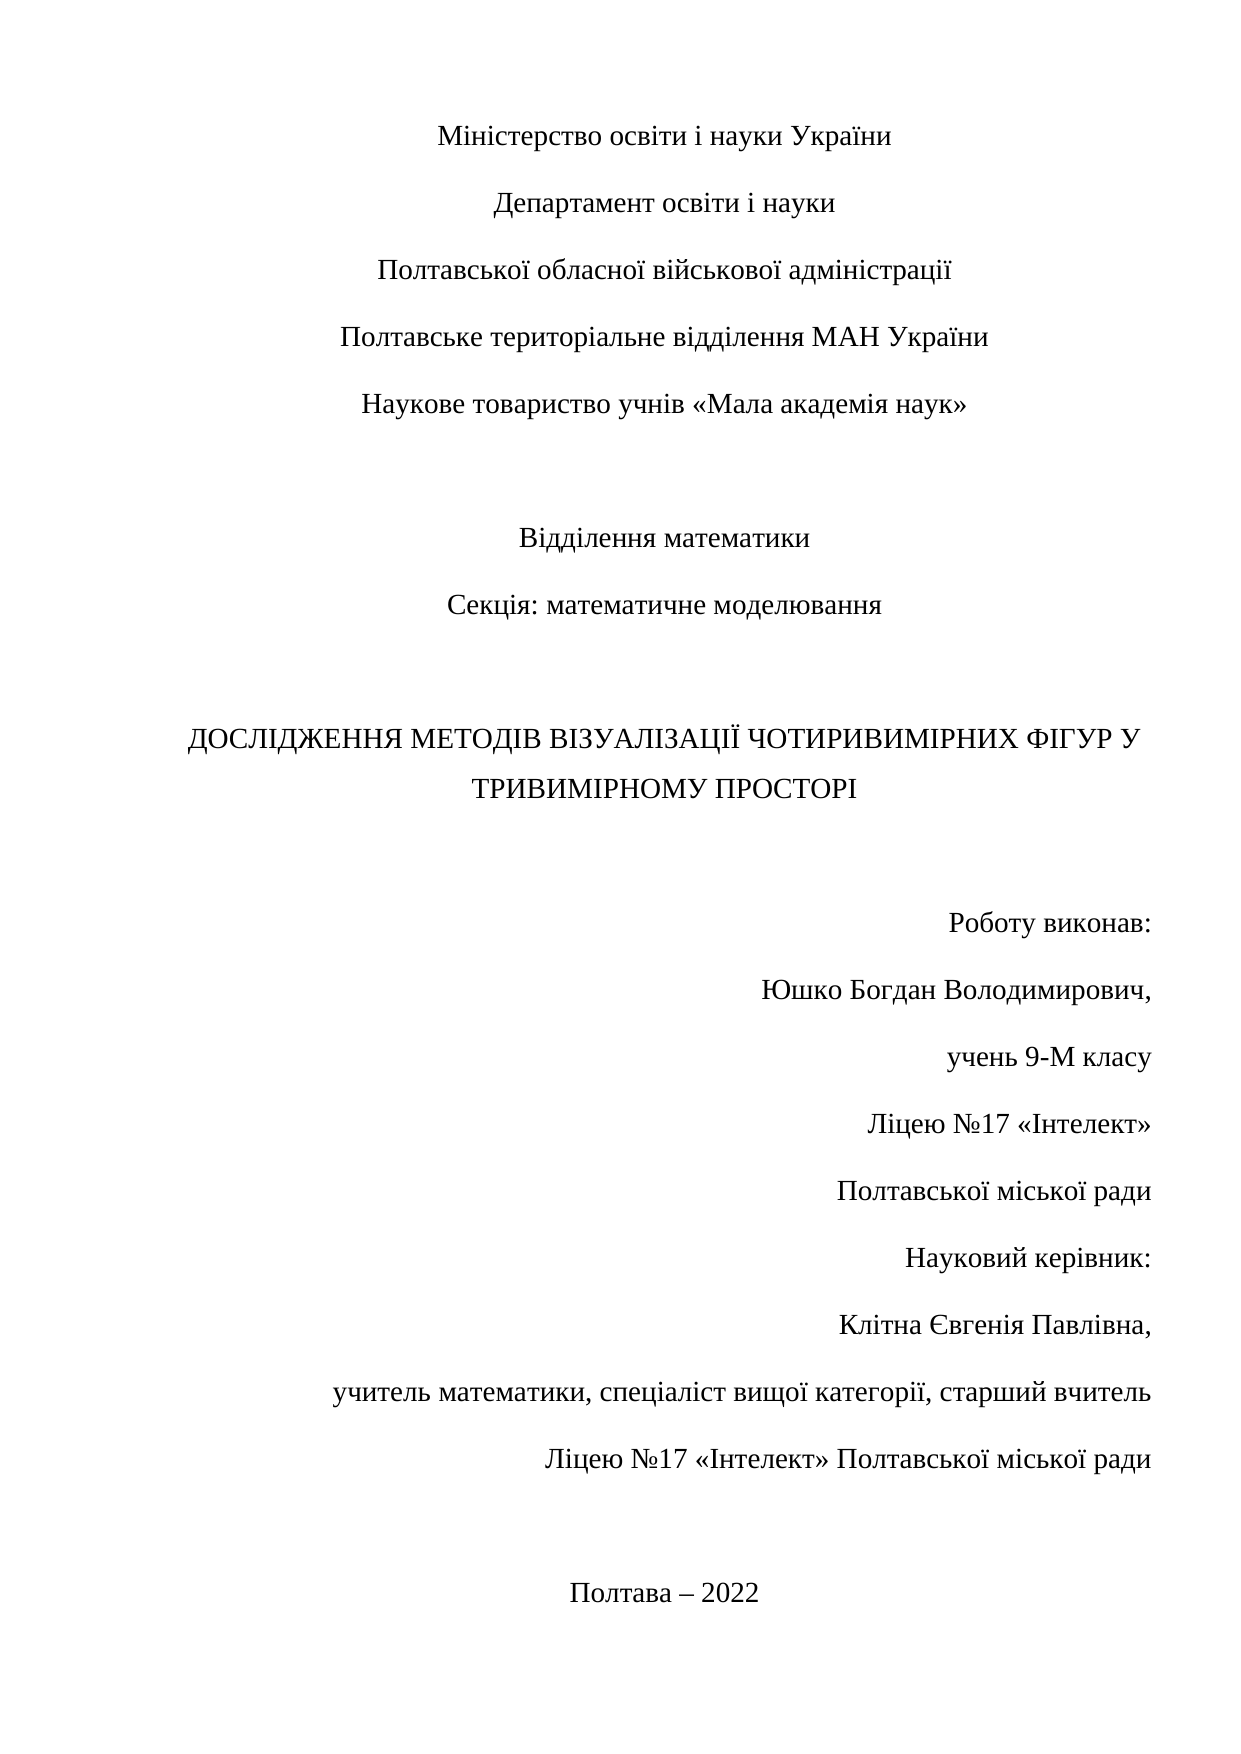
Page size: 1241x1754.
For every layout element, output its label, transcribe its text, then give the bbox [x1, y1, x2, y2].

text Департамент освіти і науки [177, 185, 1152, 219]
text Полтавське територіальне відділення МАН України [177, 319, 1152, 353]
text Науковий керівник: [177, 1240, 1152, 1274]
text Полтавської міської ради [177, 1173, 1152, 1207]
text Міністерство освіти і науки України [177, 118, 1152, 152]
text ДОСЛІДЖЕННЯ МЕТОДІВ ВІЗУАЛІЗАЦІЇ ЧОТИРИВИМІРНИХ ФІГУР У ТРИВИМІРНОМУ ПРОСТОРІ [177, 721, 1152, 805]
text Полтавської обласної військової адміністрації [177, 252, 1152, 286]
text Клітна Євгенія Павлівна, [177, 1307, 1152, 1341]
text Ліцею №17 «Інтелект» Полтавської міської ради [177, 1441, 1152, 1474]
text Наукове товариство учнів «Мала академія наук» [177, 386, 1152, 419]
text Відділення математики [177, 520, 1152, 553]
text Роботу виконав: [177, 905, 1152, 939]
text Ліцею №17 «Інтелект» [177, 1106, 1152, 1140]
text учень 9-М класу [177, 1039, 1152, 1073]
text Секція: математичне моделювання [177, 587, 1152, 621]
text Юшко Богдан Володимирович, [177, 972, 1152, 1006]
text Полтава – 2022 [177, 1575, 1152, 1608]
text учитель математики, спеціаліст вищої категорії, старший вчитель [177, 1374, 1152, 1408]
